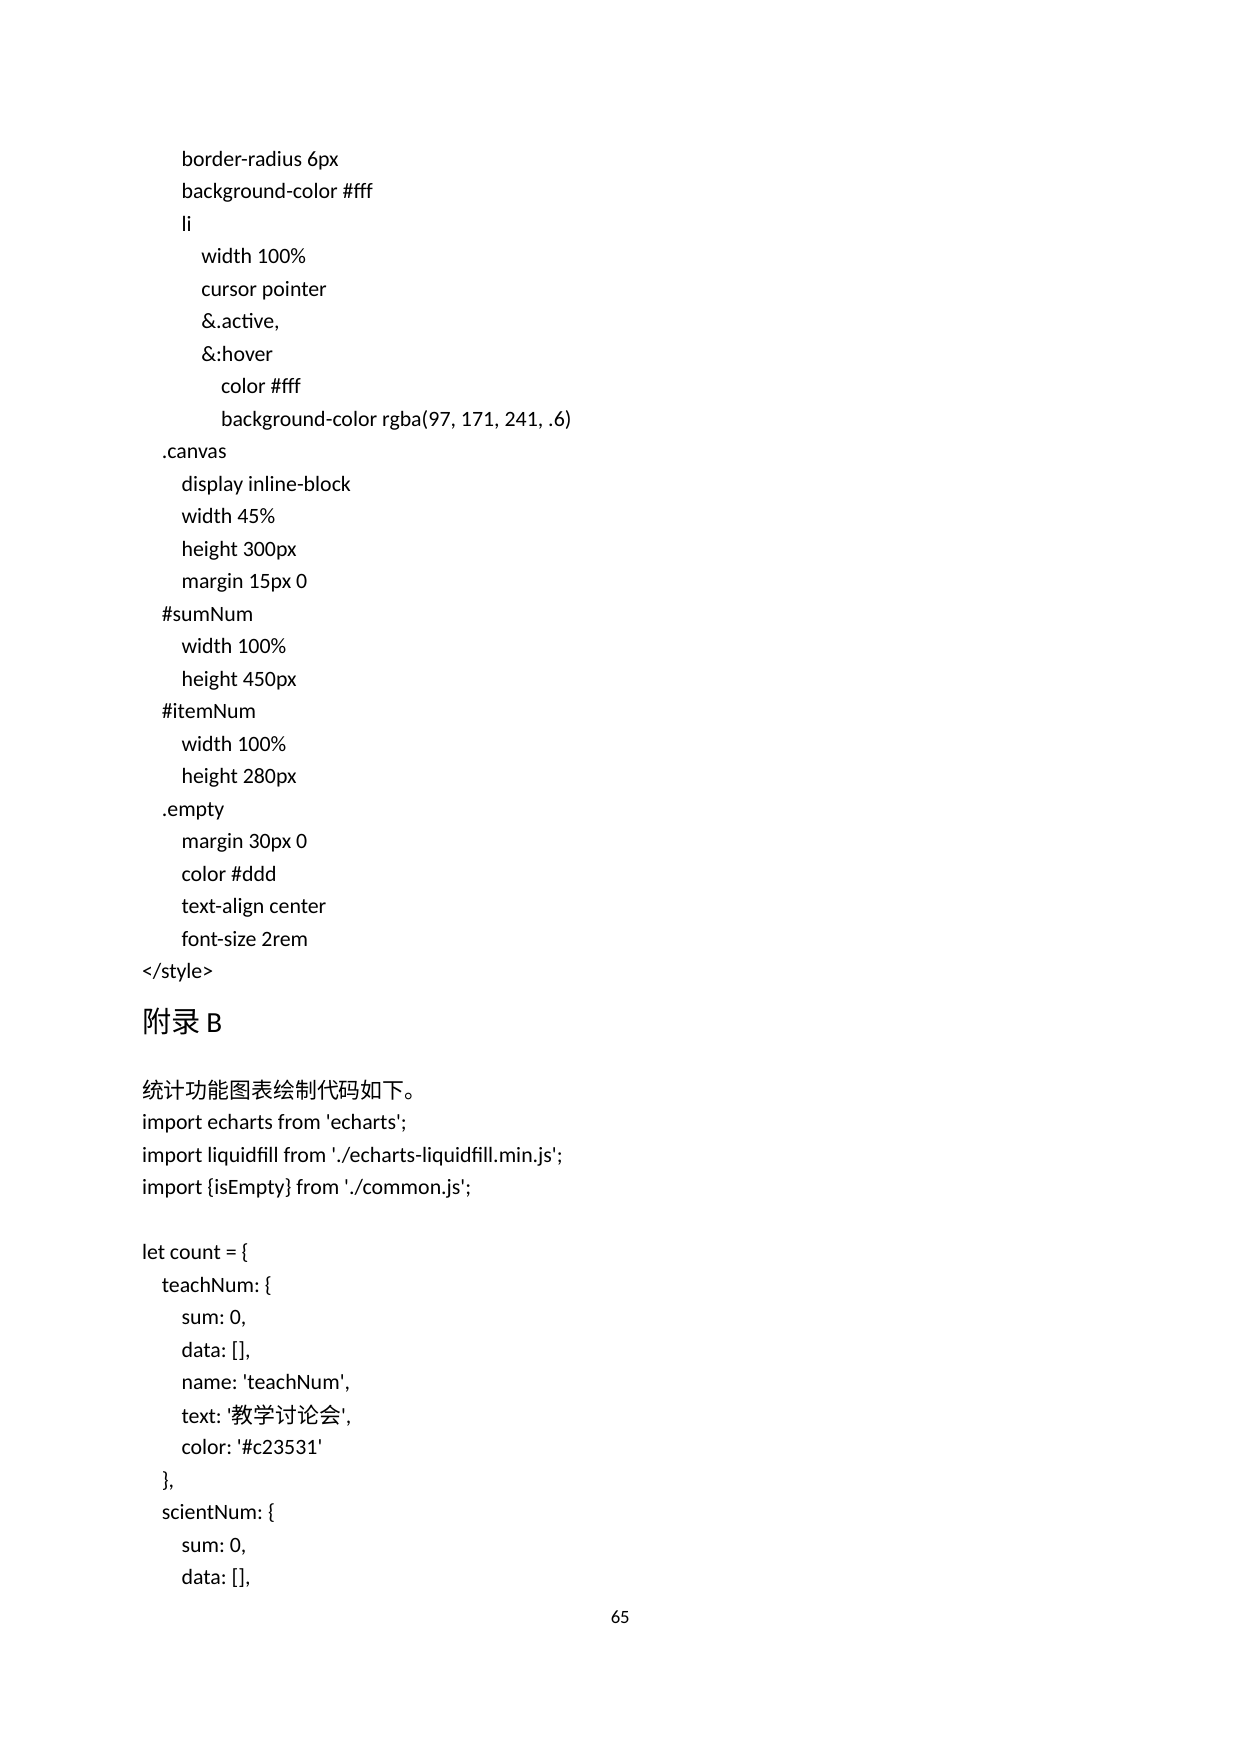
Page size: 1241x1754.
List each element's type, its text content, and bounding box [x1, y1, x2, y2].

text scientNum: { [142, 1496, 1098, 1528]
text cursor pointer [142, 272, 1098, 304]
text margin 30px 0 [142, 824, 1098, 857]
text teachNum: { [142, 1268, 1098, 1301]
text .canvas [142, 434, 1098, 467]
text 统计功能图表绘制代码如下。 [142, 1073, 1098, 1106]
text text: '教学讨论会', [142, 1398, 1098, 1431]
text data: [], [142, 1561, 1098, 1593]
text import liquidfill from './echarts-liquidfill.min.js'; [142, 1138, 1098, 1171]
text width 100% [142, 239, 1098, 272]
text width 100% [142, 727, 1098, 759]
text color #fff [142, 369, 1098, 402]
text text-align center [142, 889, 1098, 922]
text .empty [142, 792, 1098, 824]
text height 280px [142, 759, 1098, 792]
text height 300px [142, 532, 1098, 564]
text sum: 0, [142, 1301, 1098, 1333]
text width 100% [142, 629, 1098, 662]
text height 450px [142, 662, 1098, 694]
text display inline-block [142, 467, 1098, 499]
text background-color rgba(97, 171, 241, .6) [142, 402, 1098, 434]
text let count = { [142, 1236, 1098, 1268]
text </style> [142, 954, 1098, 987]
text import {isEmpty} from './common.js'; [142, 1171, 1098, 1203]
text color #ddd [142, 857, 1098, 889]
text &.active, [142, 304, 1098, 337]
text color: '#c23531' [142, 1431, 1098, 1463]
text }, [142, 1463, 1098, 1496]
text name: 'teachNum', [142, 1366, 1098, 1398]
text margin 15px 0 [142, 564, 1098, 597]
text background-color #fff [142, 174, 1098, 207]
text font-size 2rem [142, 922, 1098, 954]
subtitle 附录B [142, 987, 1098, 1052]
text li [142, 207, 1098, 239]
text width 45% [142, 499, 1098, 532]
text data: [], [142, 1333, 1098, 1366]
text #itemNum [142, 694, 1098, 727]
text #sumNum [142, 597, 1098, 629]
text import echarts from 'echarts'; [142, 1106, 1098, 1138]
text border-radius 6px [142, 142, 1098, 174]
text &:hover [142, 337, 1098, 369]
text sum: 0, [142, 1528, 1098, 1561]
